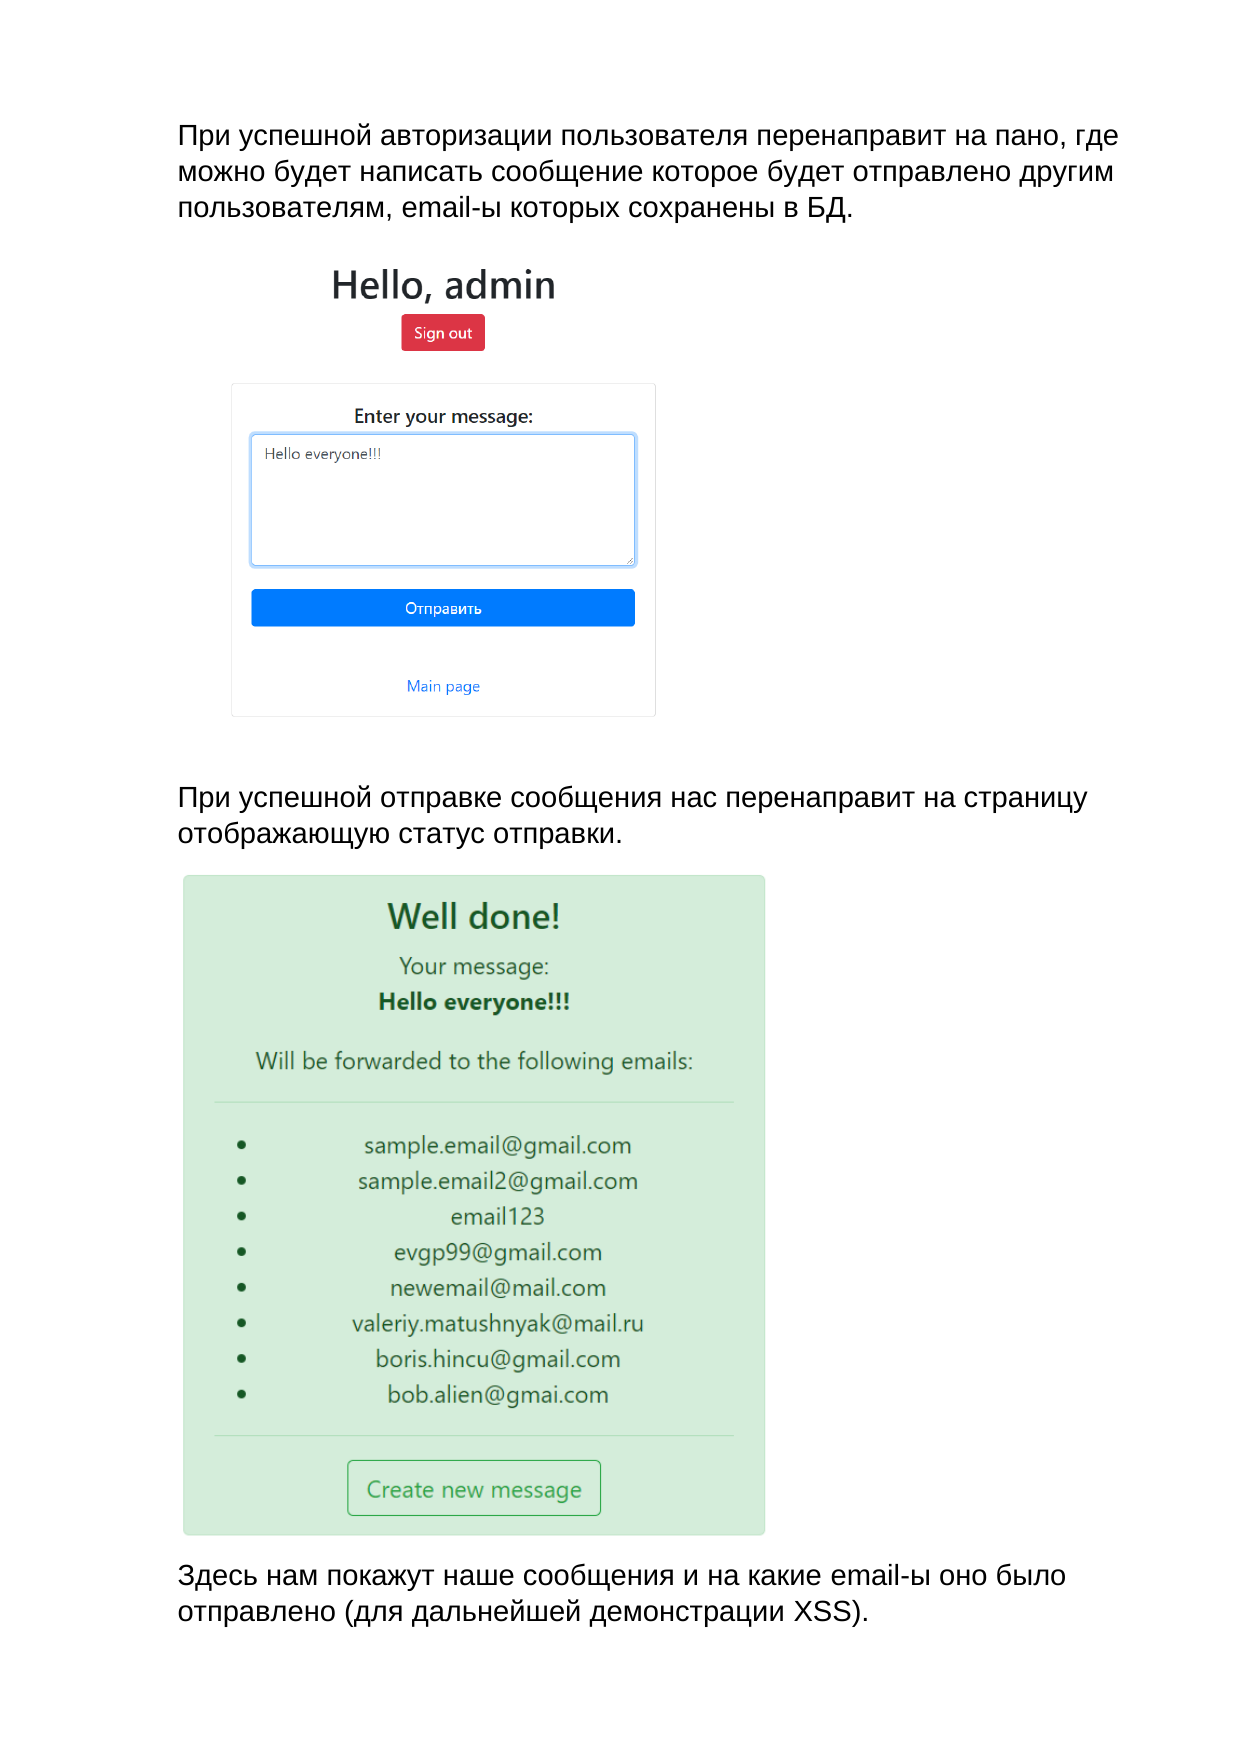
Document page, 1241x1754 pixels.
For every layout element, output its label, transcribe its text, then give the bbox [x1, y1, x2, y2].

picture [177, 243, 721, 762]
picture [177, 869, 771, 1540]
text Здесь нам покажут наше сообщения и на какие email-ы оно было отправлено (для дальнейшей демонстрации XSS). [177, 1558, 1152, 1628]
text При успешной авторизации пользователя перенаправит на пано, где можно будет написать сообщение которое будет отправлено другим пользователям, email-ы которых сохранены в БД. [177, 118, 1152, 224]
text При успешной отправке сообщения нас перенаправит на страницу отображающую статус отправки. [177, 780, 1152, 850]
